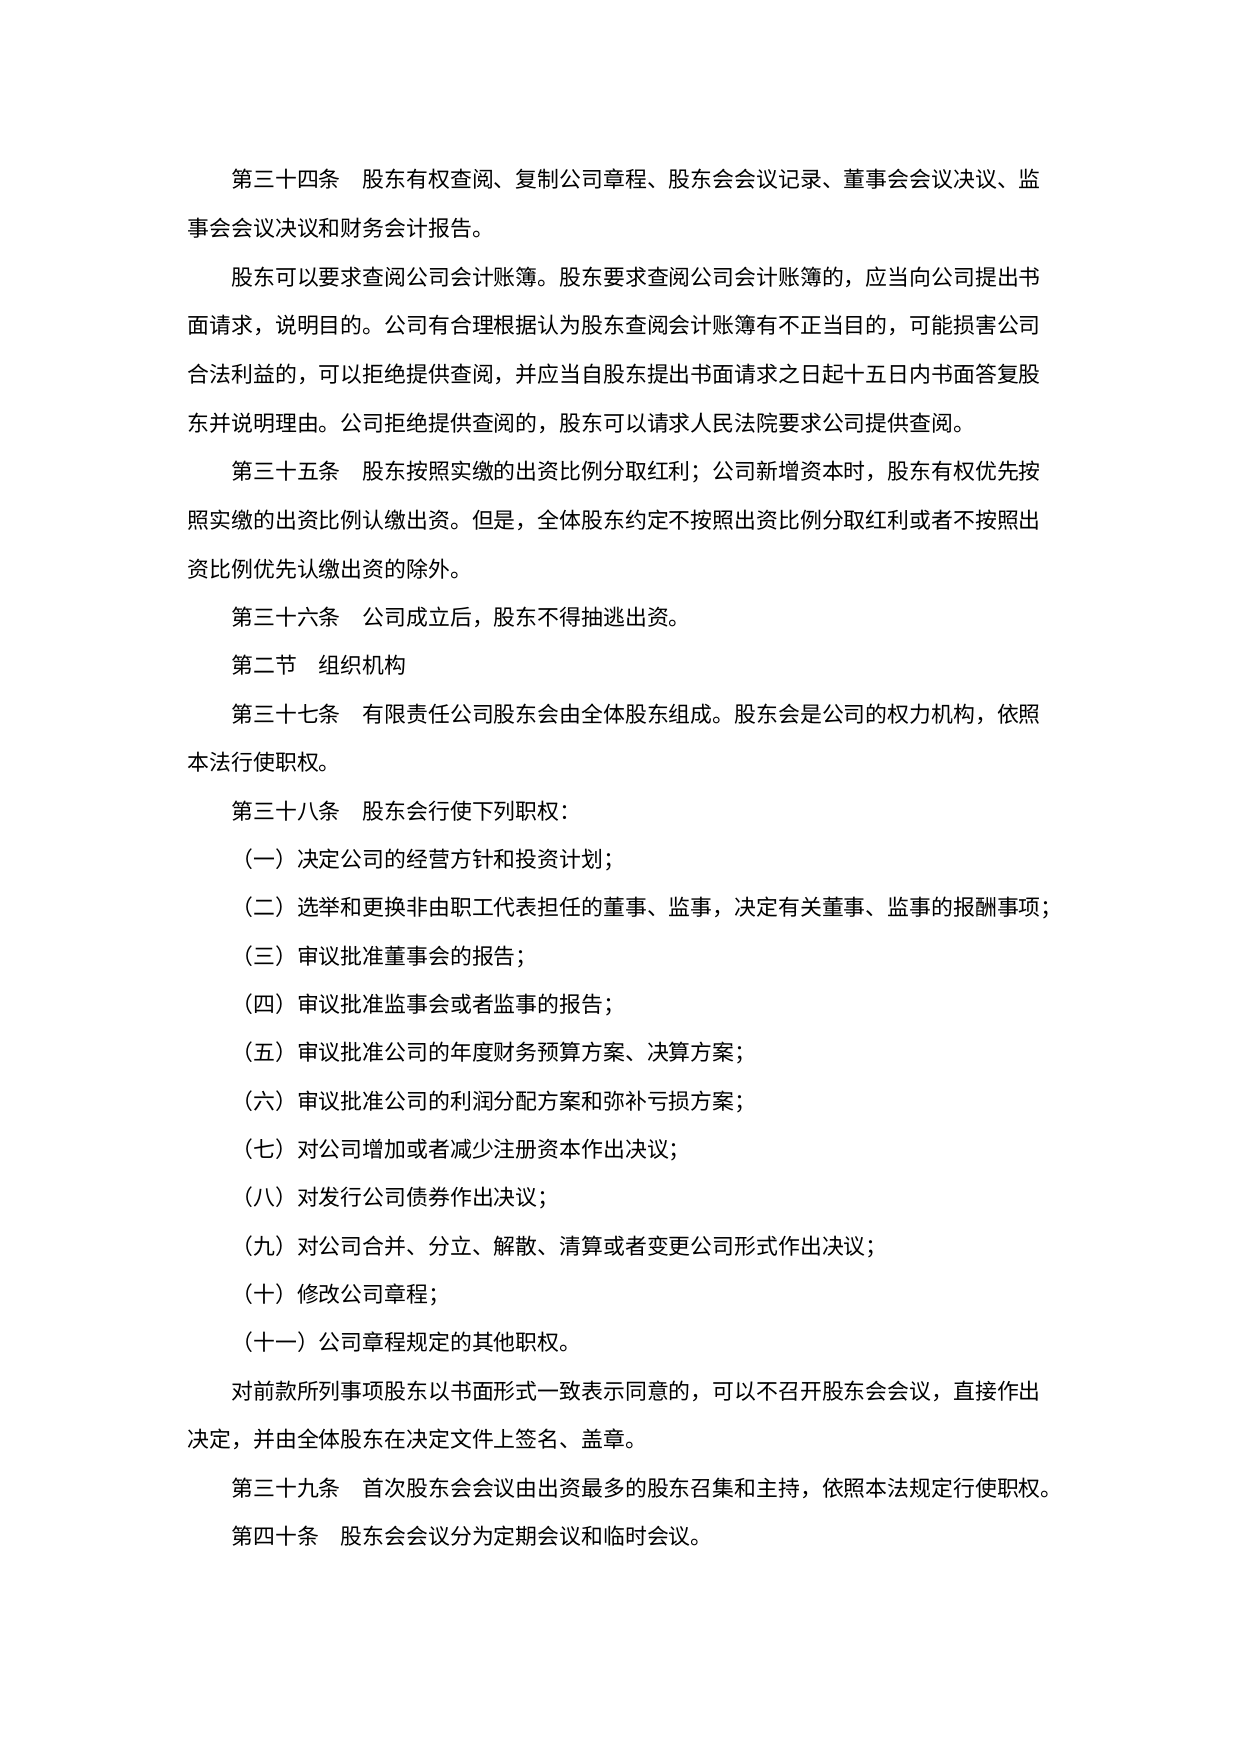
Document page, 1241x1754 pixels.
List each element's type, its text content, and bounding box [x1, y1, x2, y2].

text 股东可以要求查阅公司会计账簿。股东要求查阅公司会计账簿的，应当向公司提出书面请求，说明目的。公司有合理根据认为股东查阅会计账簿有不正当目的，可能损害公司合法利益的，可以拒绝提供查阅，并应当自股东提出书面请求之日起十五日内书面答复股东并说明理由。公司拒绝提供查阅的，股东可以请求人民法院要求公司提供查阅。 [187, 259, 1053, 438]
text 第三十八条 股东会行使下列职权： [187, 793, 1053, 826]
text （七）对公司增加或者减少注册资本作出决议； [187, 1132, 1053, 1164]
text （五）审议批准公司的年度财务预算方案、决算方案； [187, 1035, 1053, 1067]
text （四）审议批准监事会或者监事的报告； [187, 987, 1053, 1019]
text （十）修改公司章程； [187, 1277, 1053, 1309]
text （三）审议批准董事会的报告； [187, 938, 1053, 971]
text （八）对发行公司债券作出决议； [187, 1180, 1053, 1212]
text （六）审议批准公司的利润分配方案和弥补亏损方案； [187, 1083, 1053, 1116]
text 第四十条 股东会会议分为定期会议和临时会议。 [187, 1519, 1053, 1551]
text （一）决定公司的经营方针和投资计划； [187, 842, 1053, 874]
text 第三十四条 股东有权查阅、复制公司章程、股东会会议记录、董事会会议决议、监事会会议决议和财务会计报告。 [187, 162, 1053, 243]
text （九）对公司合并、分立、解散、清算或者变更公司形式作出决议； [187, 1228, 1053, 1261]
text 对前款所列事项股东以书面形式一致表示同意的，可以不召开股东会会议，直接作出决定，并由全体股东在决定文件上签名、盖章。 [187, 1373, 1053, 1454]
text 第二节 组织机构 [187, 648, 1053, 680]
text （二）选举和更换非由职工代表担任的董事、监事，决定有关董事、监事的报酬事项； [187, 890, 1053, 922]
text 第三十七条 有限责任公司股东会由全体股东组成。股东会是公司的权力机构，依照本法行使职权。 [187, 696, 1053, 777]
text 第三十六条 公司成立后，股东不得抽逃出资。 [187, 599, 1053, 632]
text 第三十五条 股东按照实缴的出资比例分取红利；公司新增资本时，股东有权优先按照实缴的出资比例认缴出资。但是，全体股东约定不按照出资比例分取红利或者不按照出资比例优先认缴出资的除外。 [187, 454, 1053, 584]
text 第三十九条 首次股东会会议由出资最多的股东召集和主持，依照本法规定行使职权。 [187, 1470, 1053, 1503]
text （十一）公司章程规定的其他职权。 [187, 1325, 1053, 1357]
